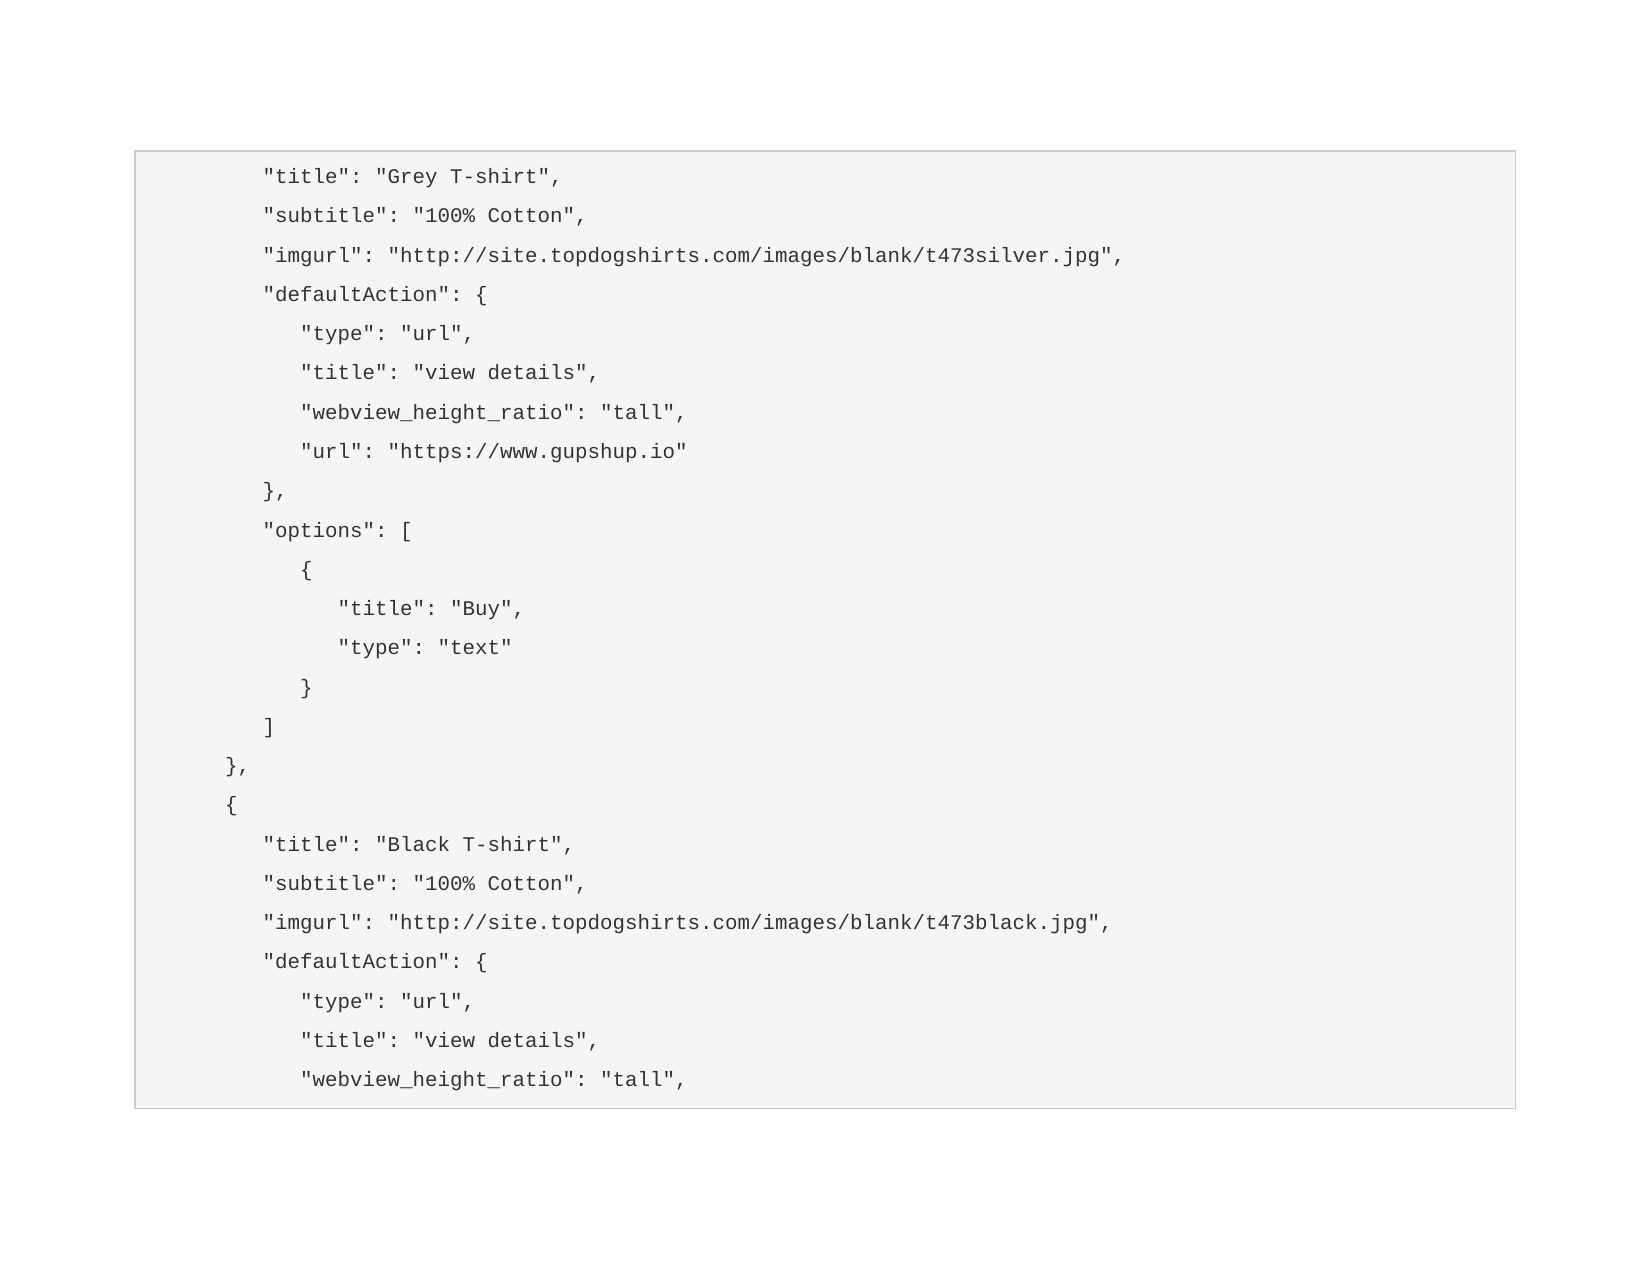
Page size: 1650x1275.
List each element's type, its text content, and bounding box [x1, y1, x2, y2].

text "url": "https://www.gupshup.io" [136, 425, 1515, 464]
text "webview_height_ratio": "tall", [136, 1053, 1515, 1108]
text ] [136, 700, 1515, 739]
text "webview_height_ratio": "tall", [136, 386, 1515, 425]
text "type": "url", [136, 975, 1515, 1014]
text "subtitle": "100% Cotton", [136, 857, 1515, 896]
text }, [136, 739, 1515, 778]
text "type": "url", [136, 307, 1515, 346]
text "defaultAction": { [136, 935, 1515, 975]
text } [136, 661, 1515, 700]
text "options": [ [136, 503, 1515, 543]
text "subtitle": "100% Cotton", [136, 189, 1515, 228]
text { [136, 778, 1515, 818]
text "title": "Grey T-shirt", [136, 152, 1515, 189]
text "title": "Buy", [136, 582, 1515, 621]
text "defaultAction": { [136, 268, 1515, 307]
text { [136, 543, 1515, 582]
text "title": "view details", [136, 346, 1515, 386]
text }, [136, 464, 1515, 503]
text "title": "view details", [136, 1014, 1515, 1053]
text "title": "Black T-shirt", [136, 818, 1515, 857]
text "imgurl": "http://site.topdogshirts.com/images/blank/t473silver.jpg", [136, 228, 1515, 268]
text "imgurl": "http://site.topdogshirts.com/images/blank/t473black.jpg", [136, 896, 1515, 935]
text "type": "text" [136, 621, 1515, 661]
